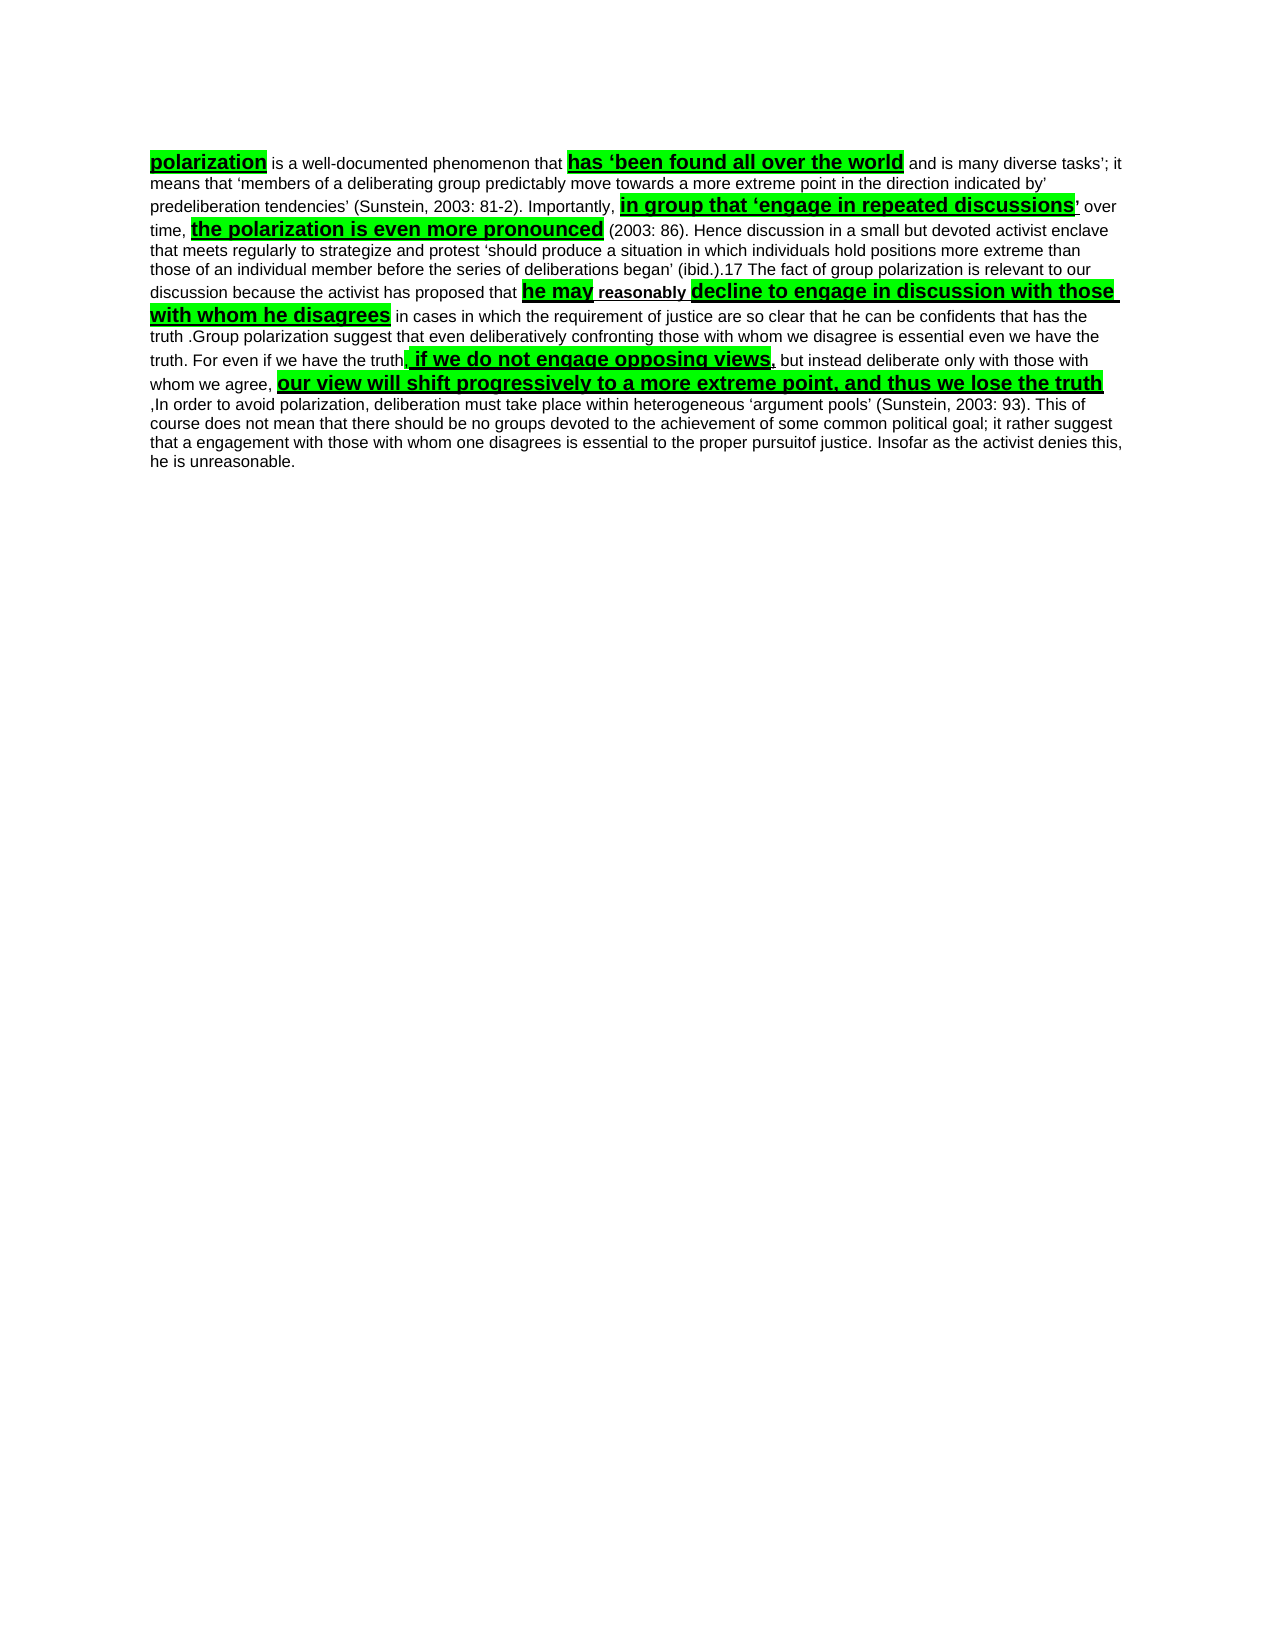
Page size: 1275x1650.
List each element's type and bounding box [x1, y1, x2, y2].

text [150, 150, 1125, 471]
